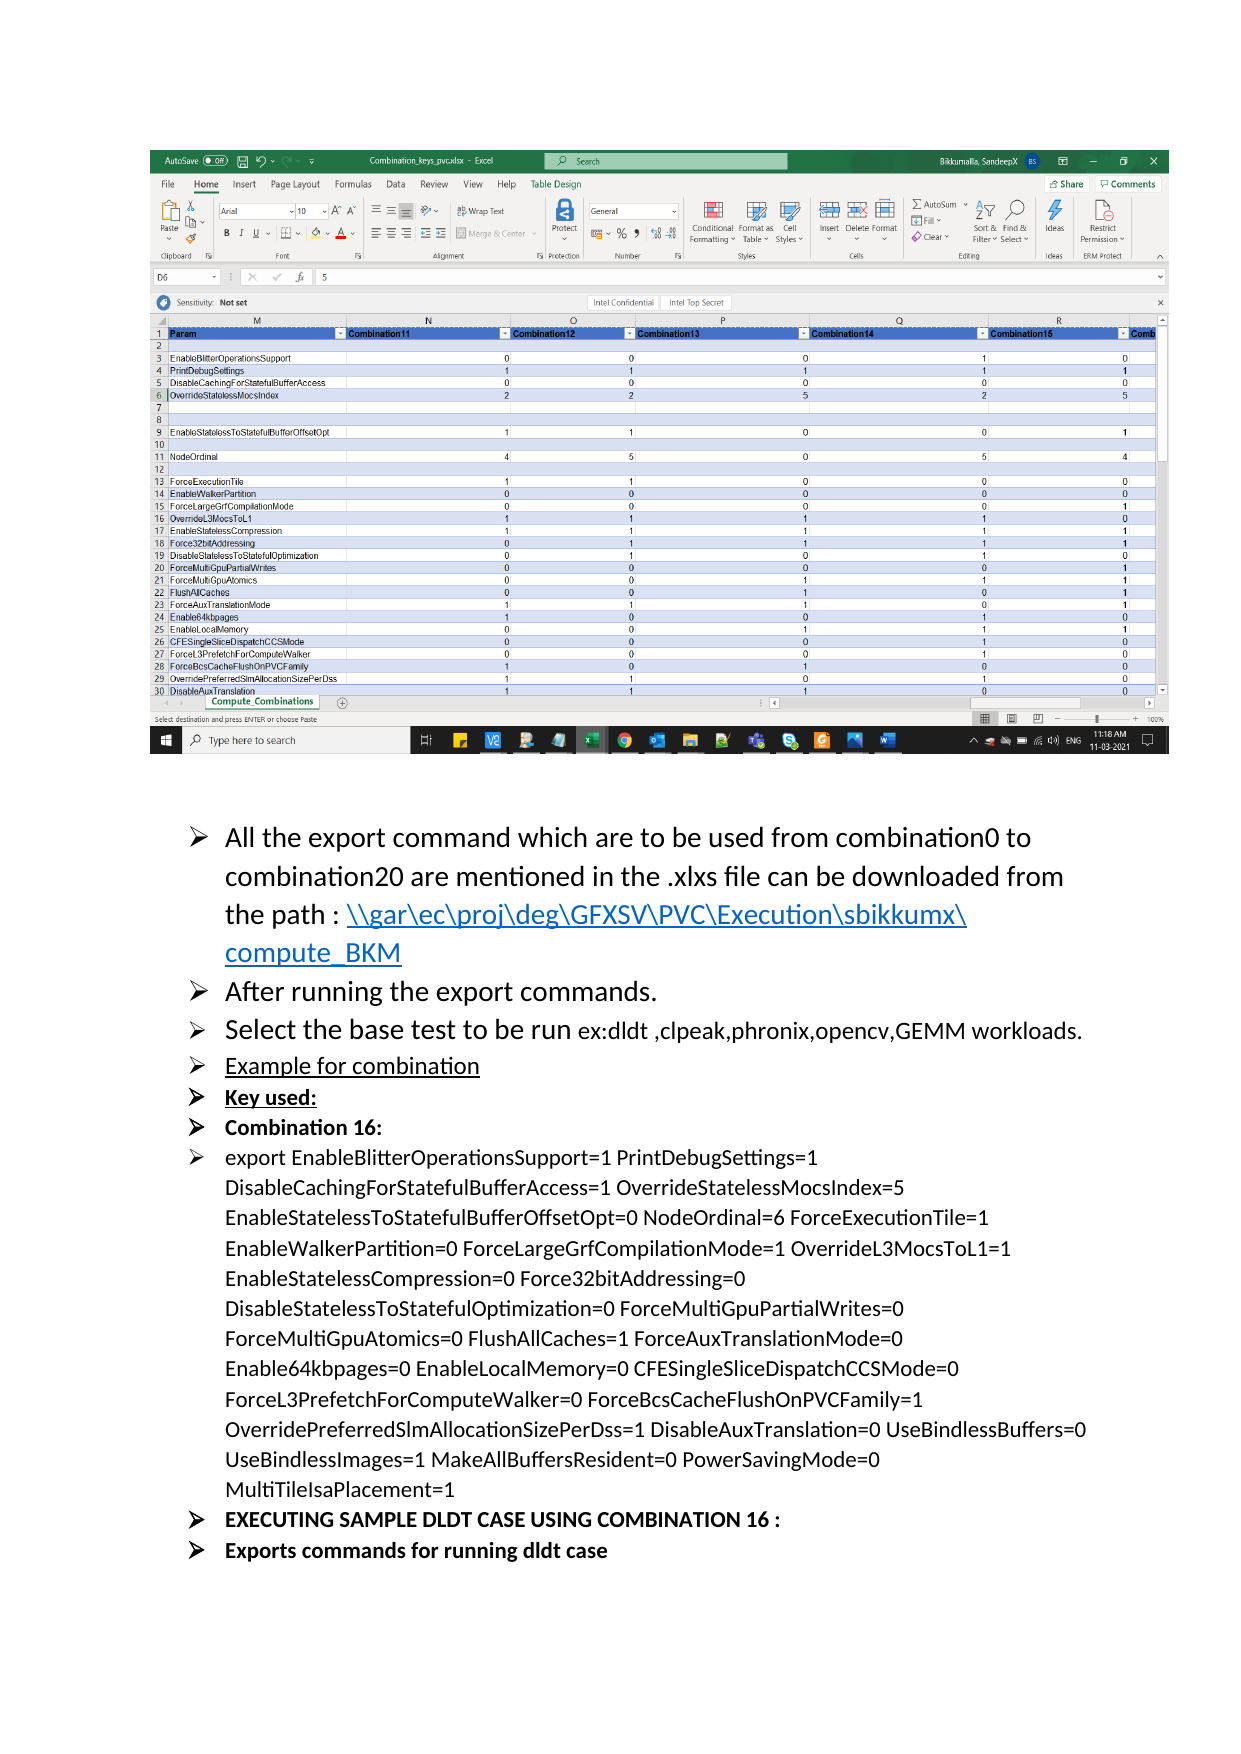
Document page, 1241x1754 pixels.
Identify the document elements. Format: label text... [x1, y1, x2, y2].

list After running the export commands. [187, 973, 1090, 1008]
list Select the base test to be run ex:dldt ,clpeak,phronix,opencv,GEMM workloads. [187, 1011, 1090, 1047]
list Example for combination [187, 1050, 1090, 1080]
list Combination 16: [187, 1113, 1090, 1141]
picture [150, 150, 1169, 754]
list export EnableBlitterOperationsSupport=1 PrintDebugSettings=1 DisableCachingForStatefulBufferAccess=1 OverrideStatelessMocsIndex=5 EnableStatelessToStatefulBufferOffsetOpt=0 NodeOrdinal=6 ForceExecutionTile=1 EnableWalkerPartition=0 ForceLargeGrfCompilationMode=1 OverrideL3MocsToL1=1 EnableStatelessCompression=0 Force32bitAddressing=0 DisableStatelessToStatefulOptimization=0 ForceMultiGpuPartialWrites=0 ForceMultiGpuAtomics=0 FlushAllCaches=1 ForceAuxTranslationMode=0 Enable64kbpages=0 EnableLocalMemory=0 CFESingleSliceDispatchCCSMode=0 ForceL3PrefetchForComputeWalker=0 ForceBcsCacheFlushOnPVCFamily=1 OverridePreferredSlmAllocationSizePerDss=1 DisableAuxTranslation=0 UseBindlessBuffers=0 UseBindlessImages=1 MakeAllBuffersResident=0 PowerSavingMode=0 MultiTileIsaPlacement=1 [187, 1143, 1090, 1503]
list Key used: [187, 1083, 1090, 1111]
list EXECUTING SAMPLE DLDT CASE USING COMBINATION 16 : [187, 1506, 1090, 1534]
list Exports commands for running dldt case [187, 1536, 1090, 1564]
list All the export command which are to be used from combination0 to combination20 are mentioned in the .xlxs file can be downloaded from the path : \\gar\ec\proj\deg\GFXSV\PVC\Execution\sbikkumx\compute_BKM [187, 819, 1090, 970]
